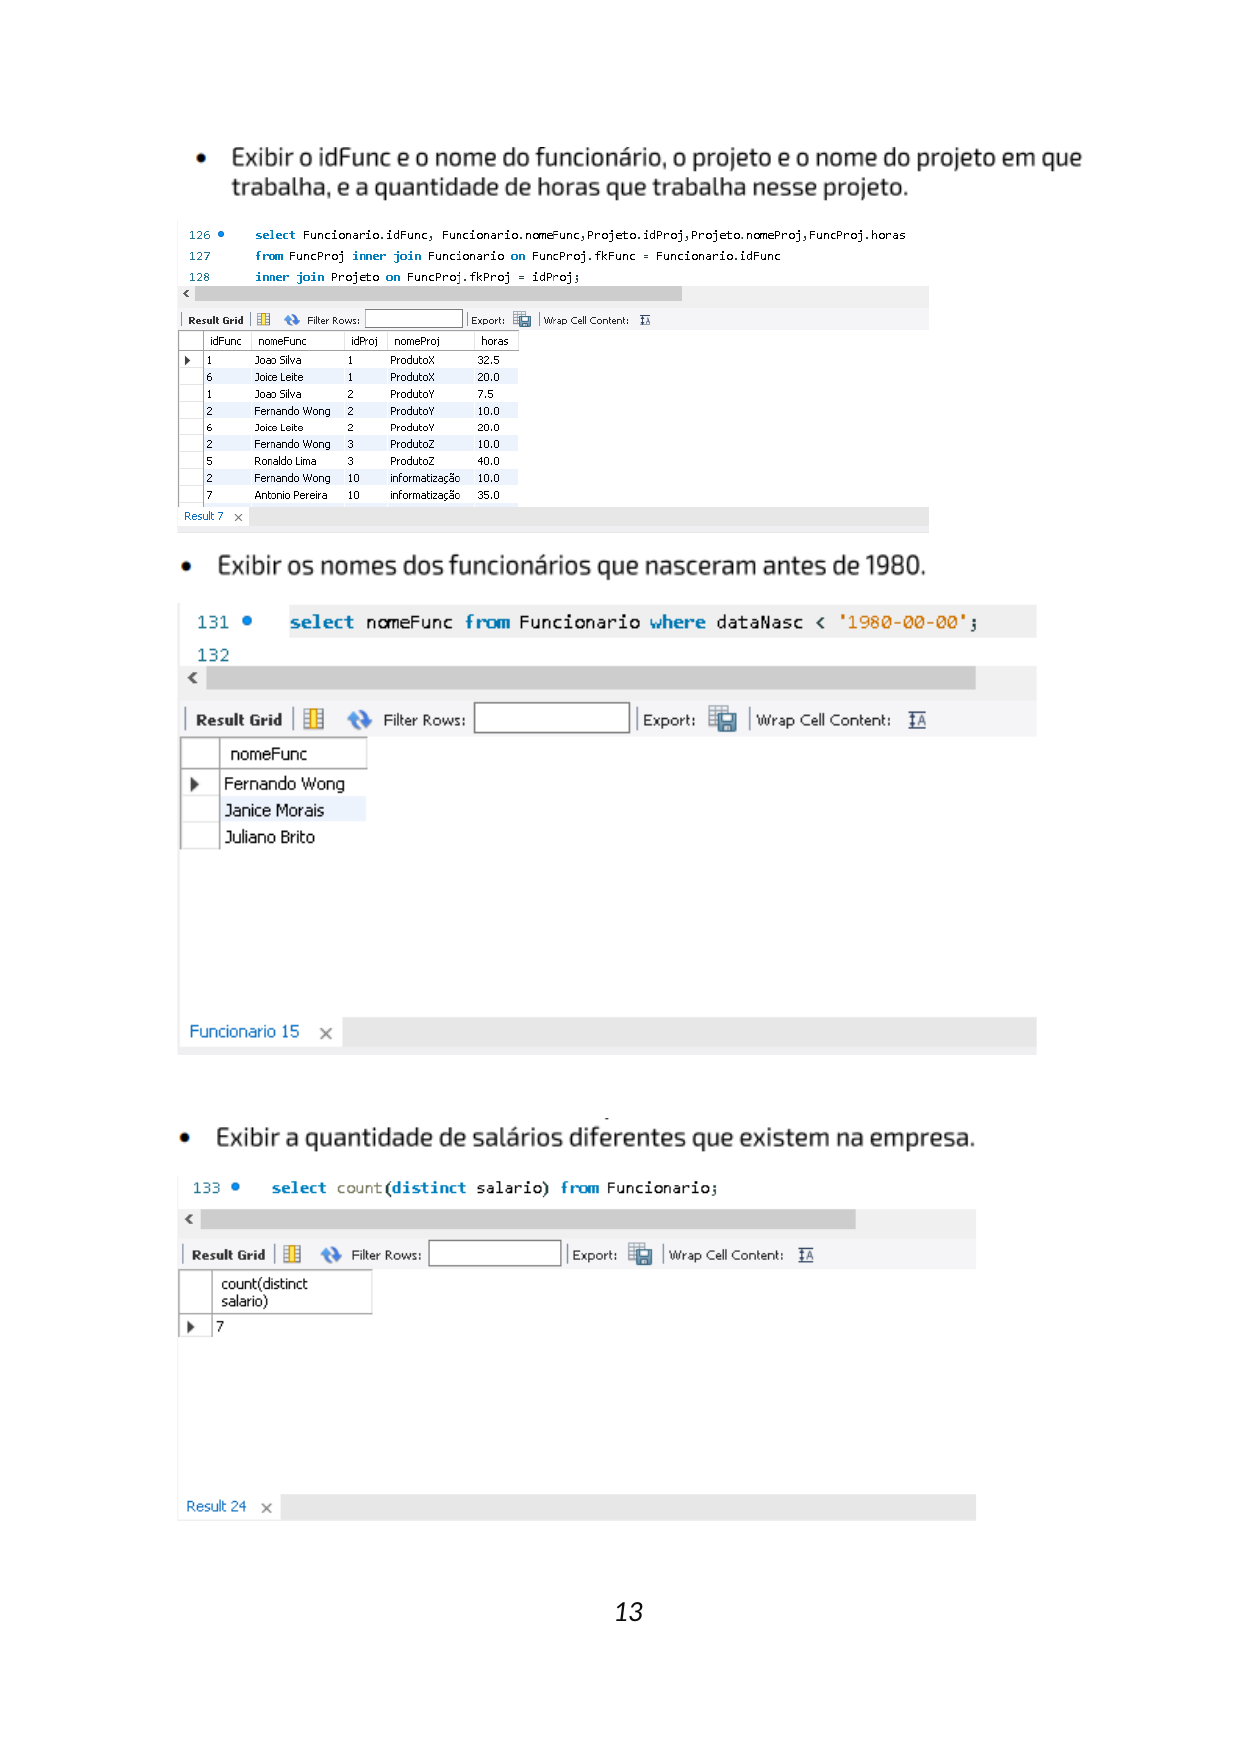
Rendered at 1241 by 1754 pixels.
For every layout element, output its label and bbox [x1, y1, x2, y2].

picture [177, 1118, 990, 1158]
picture [177, 147, 1105, 202]
picture [177, 220, 929, 533]
picture [177, 1176, 977, 1521]
picture [177, 603, 1037, 1055]
picture [177, 550, 940, 585]
